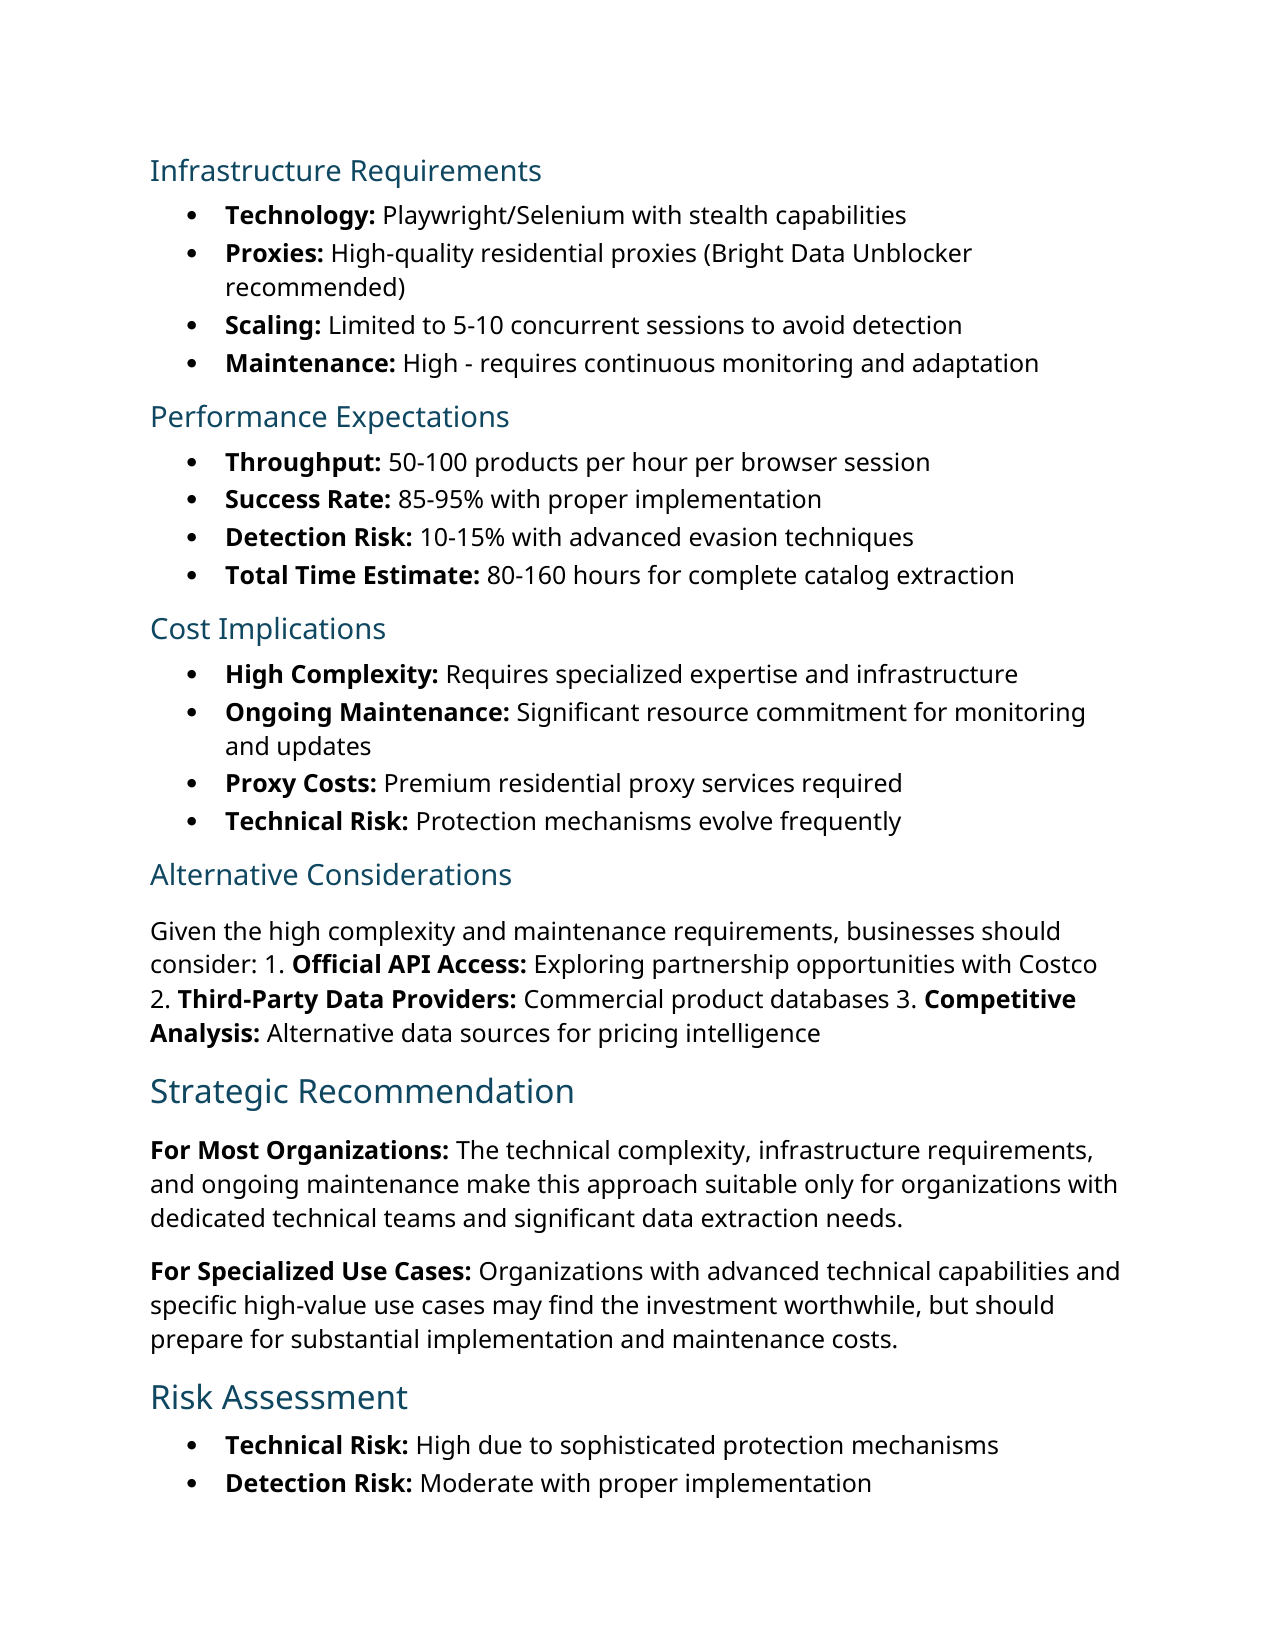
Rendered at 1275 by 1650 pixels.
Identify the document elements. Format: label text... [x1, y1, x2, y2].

subtitle Risk Assessment [150, 1374, 1125, 1419]
subtitle Strategic Recommendation [150, 1068, 1125, 1113]
list Proxies: High-quality residential proxies (Bright Data Unblocker recommended) [187, 236, 1125, 304]
list Detection Risk: 10-15% with advanced evasion techniques [187, 520, 1125, 554]
list Total Time Estimate: 80-160 hours for complete catalog extraction [187, 558, 1125, 592]
list Proxy Costs: Premium residential proxy services required [187, 766, 1125, 800]
list Success Rate: 85-95% with proper implementation [187, 482, 1125, 516]
list High Complexity: Requires specialized expertise and infrastructure [187, 656, 1125, 691]
text For Specialized Use Cases: Organizations with advanced technical capabilities and specific high-value use cases may find the investment worthwhile, but should prepare for substantial implementation and maintenance costs. [150, 1253, 1125, 1355]
text Given the high complexity and maintenance requirements, businesses should consider: 1. Official API Access: Exploring partnership opportunities with Costco 2. Third-Party Data Providers: Commercial product databases 3. Competitive Analysis: Alternative data sources for pricing intelligence [150, 913, 1125, 1049]
list Maintenance: High - requires continuous monitoring and adaptation [187, 346, 1125, 379]
subtitle Alternative Considerations [150, 855, 1125, 894]
list Technical Risk: Protection mechanisms evolve frequently [187, 804, 1125, 838]
subtitle Cost Implications [150, 608, 1125, 648]
list Throughput: 50-100 products per hour per browser session [187, 444, 1125, 478]
list Technology: Playwright/Selenium with stealth capabilities [187, 198, 1125, 232]
list Detection Risk: Moderate with proper implementation [187, 1466, 1125, 1500]
list Ongoing Maintenance: Significant resource commitment for monitoring and updates [187, 694, 1125, 762]
text For Most Organizations: The technical complexity, infrastructure requirements, and ongoing maintenance make this approach suitable only for organizations with dedicated technical teams and significant data extraction needs. [150, 1132, 1125, 1234]
list Technical Risk: High due to sophisticated protection mechanisms [187, 1428, 1125, 1462]
list Scaling: Limited to 5-10 concurrent sessions to avoid detection [187, 308, 1125, 342]
subtitle Infrastructure Requirements [150, 150, 1125, 190]
subtitle Performance Expectations [150, 396, 1125, 436]
